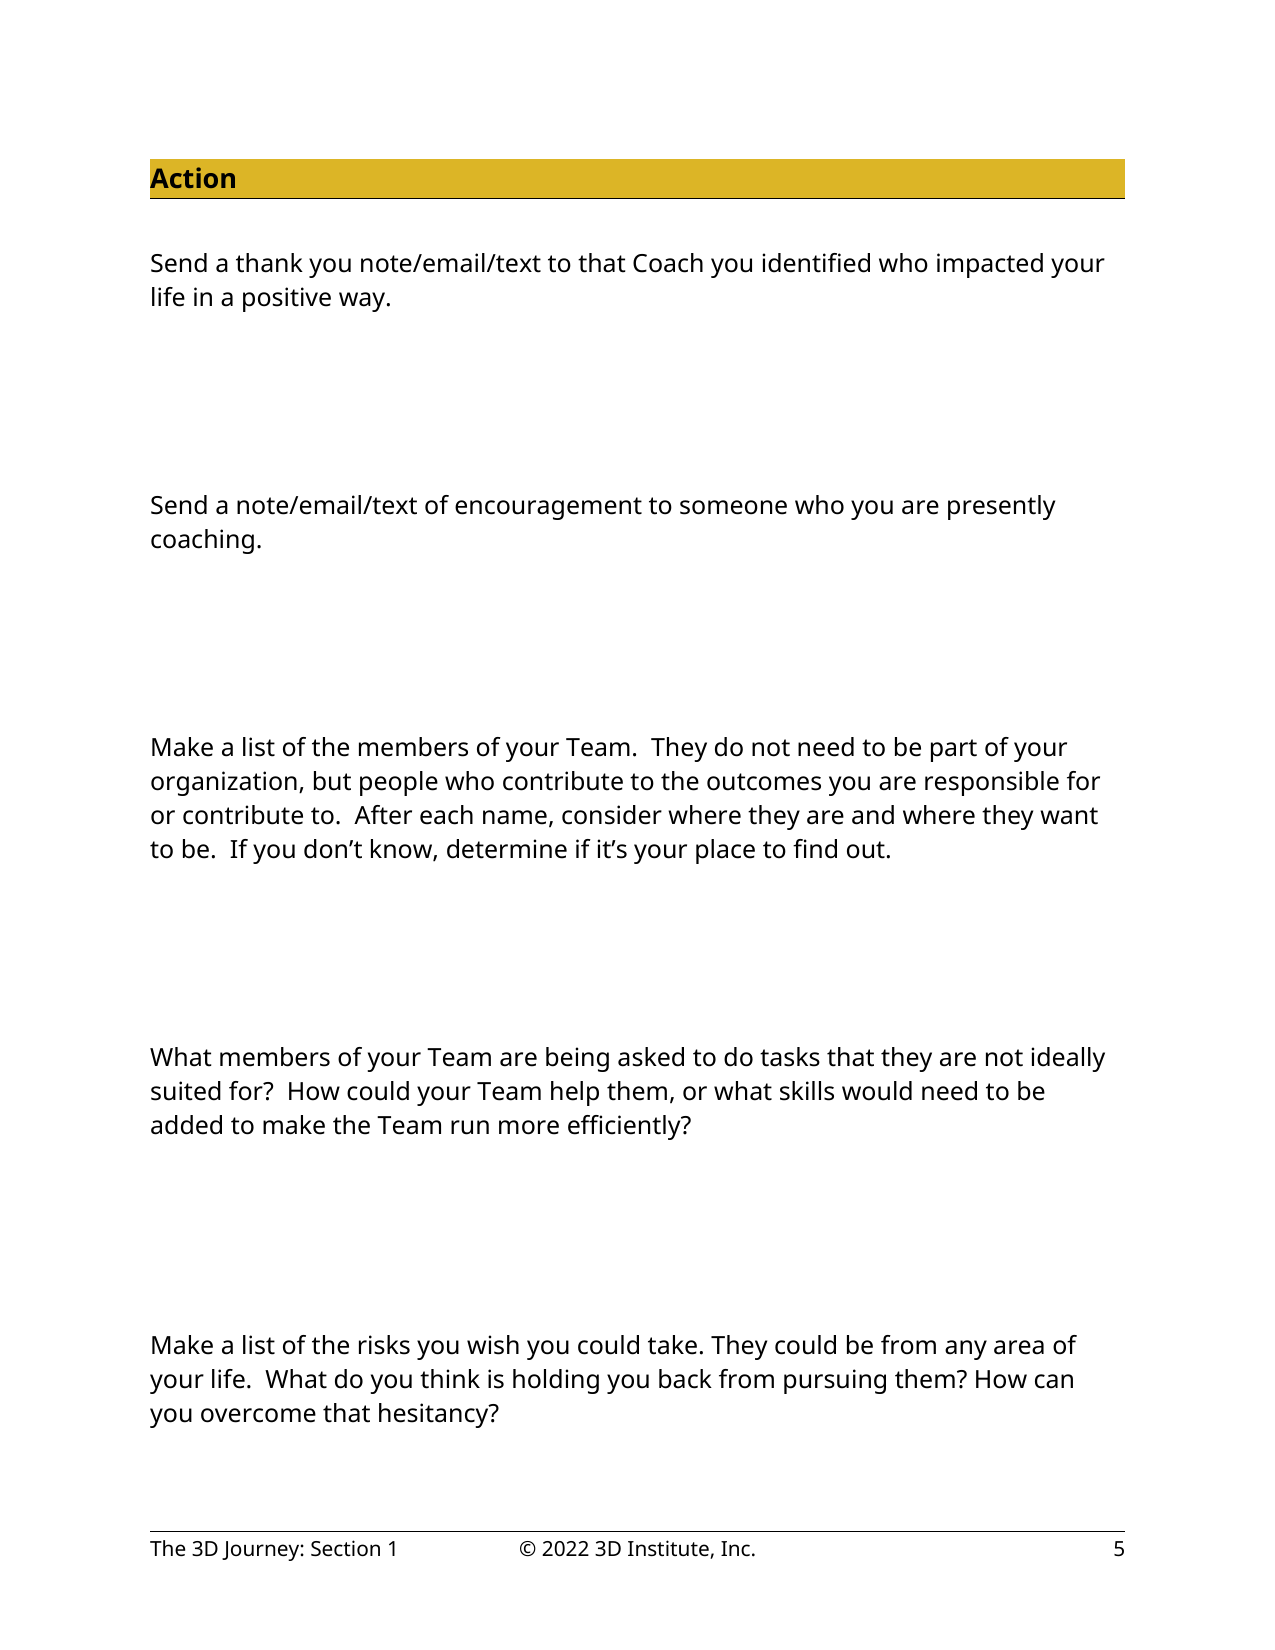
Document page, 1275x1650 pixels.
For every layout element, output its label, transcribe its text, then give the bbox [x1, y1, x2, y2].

subtitle Action [150, 159, 1125, 198]
text What members of your Team are being asked to do tasks that they are not ideally suited for? How could your Team help them, or what skills would need to be added to make the Team run more efficiently? [150, 1039, 1125, 1142]
text Make a list of the members of your Team. They do not need to be part of your organization, but people who contribute to the outcomes you are responsible for or contribute to. After each name, consider where they are and where they want to be. If you don’t know, determine if it’s your place to find out. [150, 729, 1125, 866]
text Make a list of the risks you wish you could take. They could be from any area of your life. What do you think is holding you back from pursuing them? How can you overcome that hesitancy? [150, 1328, 1125, 1430]
text Send a note/email/text of encouragement to someone who you are presently coaching. [150, 487, 1125, 556]
text Send a thank you note/email/text to that Coach you identified who impacted your life in a positive way. [150, 212, 1125, 314]
